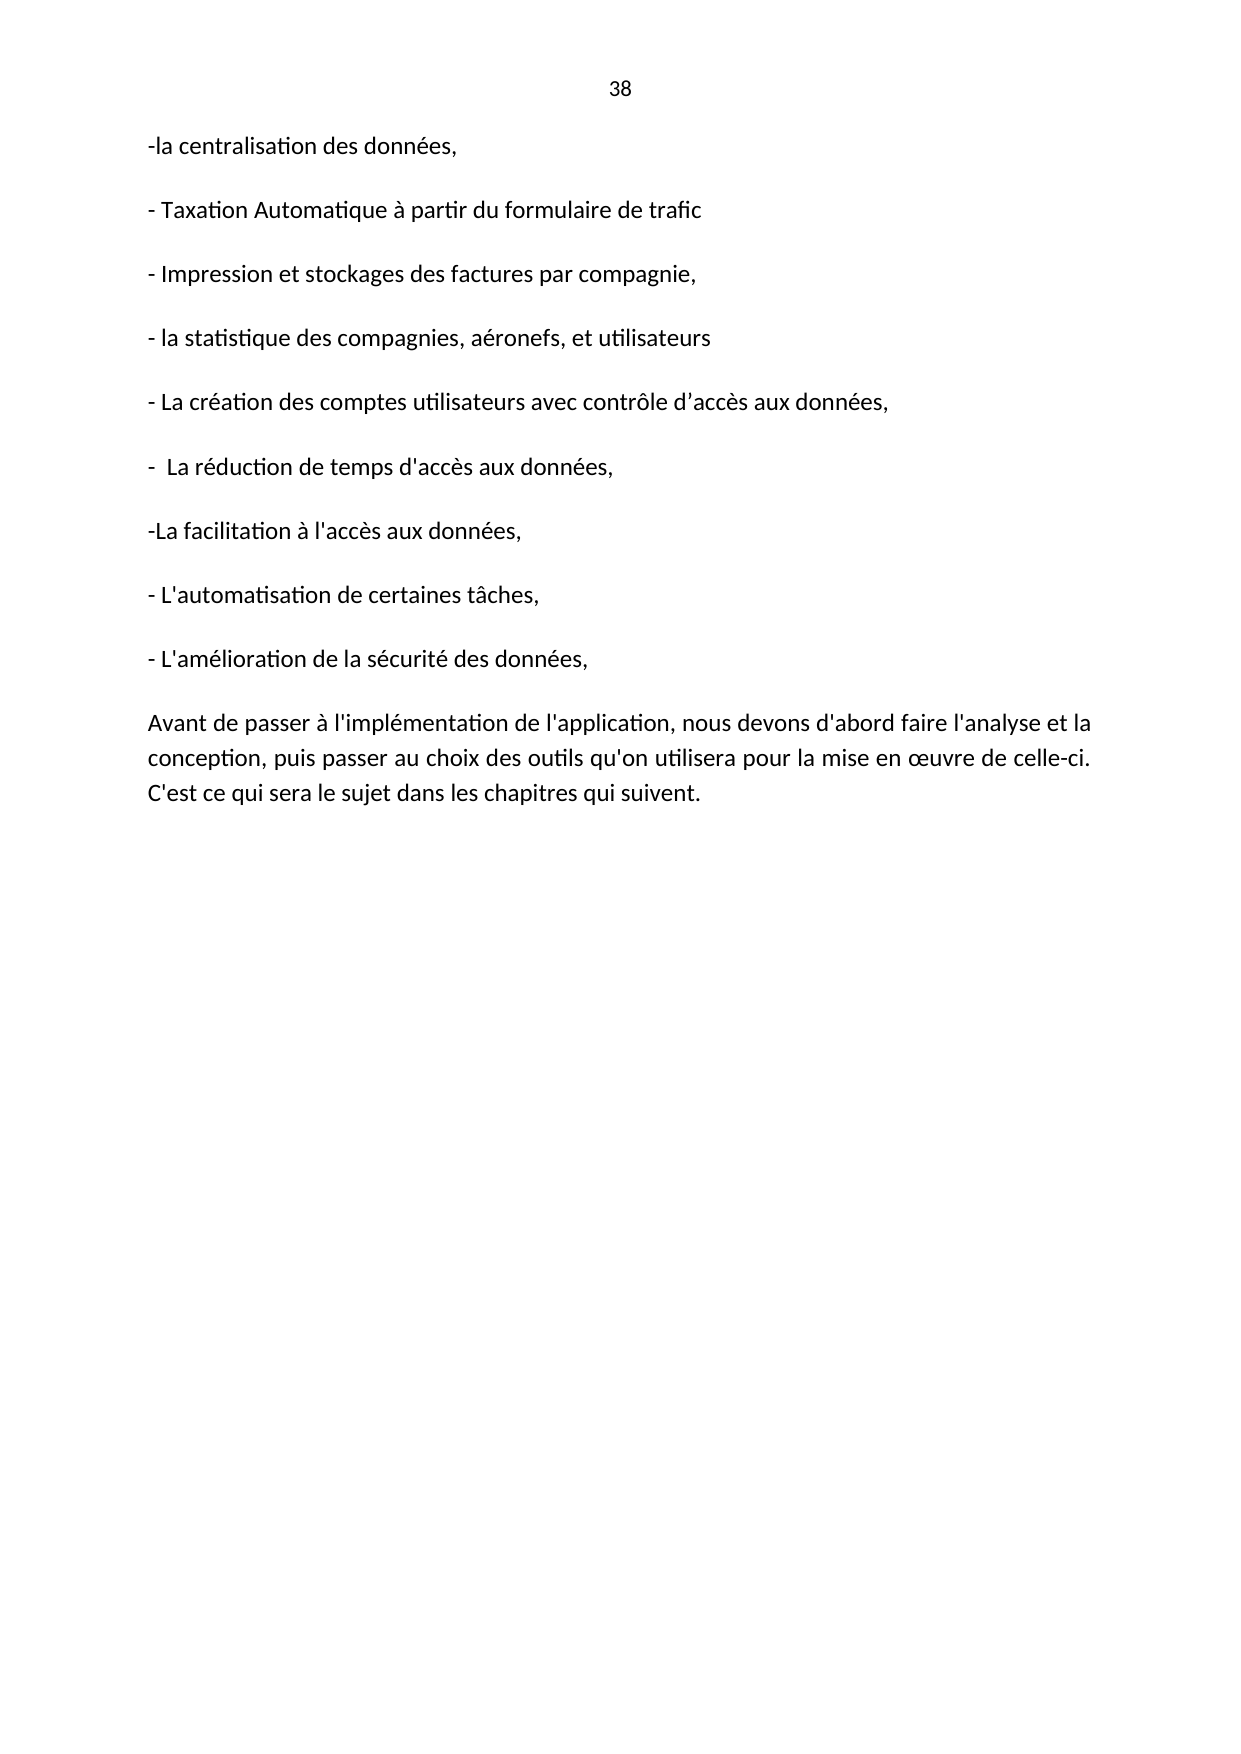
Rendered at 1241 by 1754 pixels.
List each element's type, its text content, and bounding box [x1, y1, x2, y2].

text - L'automatisation de certaines tâches, [148, 579, 1093, 609]
text - la statistique des compagnies, aéronefs, et utilisateurs [148, 322, 1093, 353]
text -la centralisation des données, [148, 130, 1093, 160]
text Avant de passer à l'implémentation de l'application, nous devons d'abord faire l'analyse et la conception, puis passer au choix des outils qu'on utilisera pour la mise en œuvre de celle-ci. C'est ce qui sera le sujet dans les chapitres qui suivent. [148, 707, 1093, 808]
text - L'amélioration de la sécurité des données, [148, 643, 1093, 674]
text - La réduction de temps d'accès aux données, [148, 451, 1093, 481]
text - Impression et stockages des factures par compagnie, [148, 258, 1093, 289]
text -La facilitation à l'accès aux données, [148, 515, 1093, 545]
text - La création des comptes utilisateurs avec contrôle d’accès aux données, [148, 386, 1093, 417]
text - Taxation Automatique à partir du formulaire de trafic [148, 194, 1093, 224]
